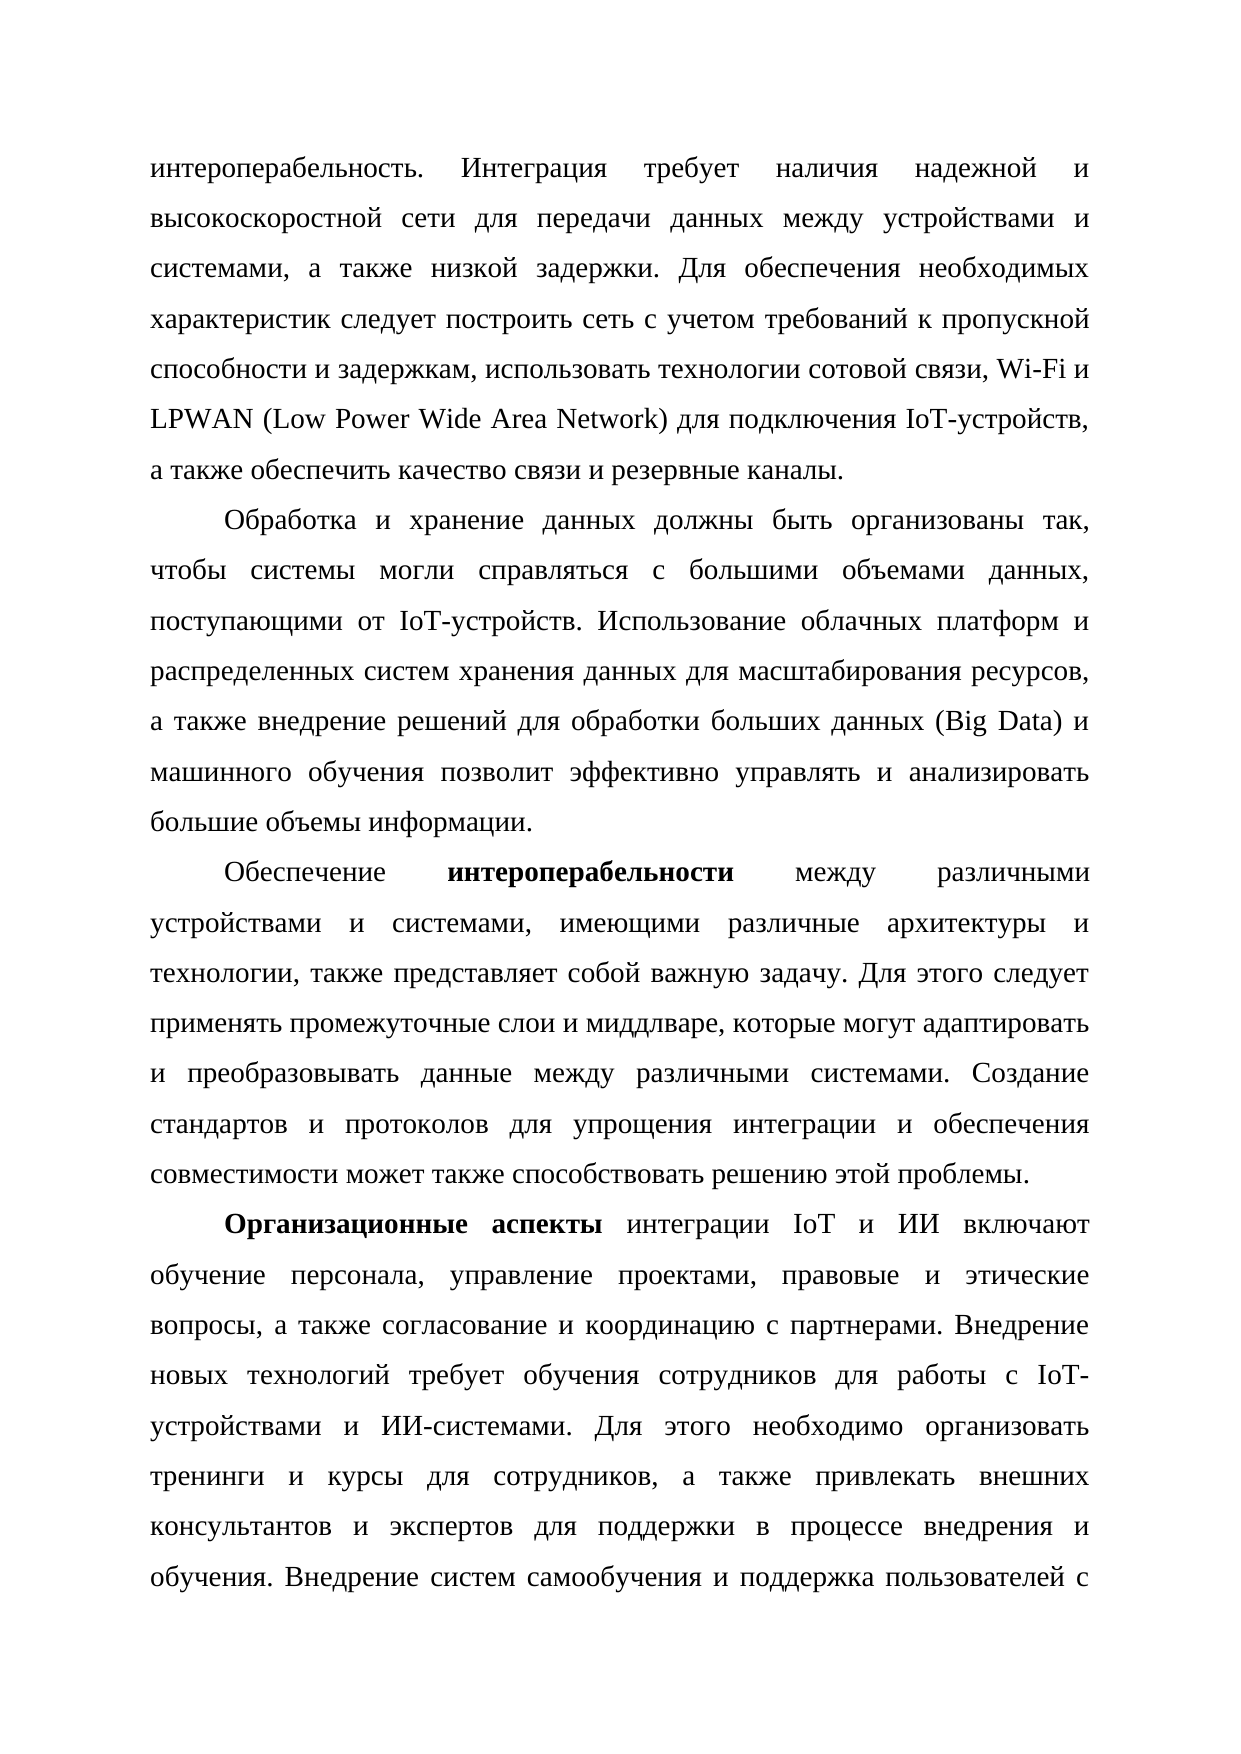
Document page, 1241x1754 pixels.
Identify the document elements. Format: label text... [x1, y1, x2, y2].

text Обеспечение интероперабельности между различными устройствами и системами, имеющими различные архитектуры и технологии, также представляет собой важную задачу. Для этого следует применять промежуточные слои и миддлваре, которые могут адаптировать и преобразовывать данные между различными системами. Создание стандартов и протоколов для упрощения интеграции и обеспечения совместимости может также способствовать решению этой проблемы. [150, 854, 1090, 1190]
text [150, 1207, 1090, 1592]
text Обработка и хранение данных должны быть организованы так, чтобы системы могли справляться с большими объемами данных, поступающими от IoT-устройств. Использование облачных платформ и распределенных систем хранения данных для масштабирования ресурсов, а также внедрение решений для обработки больших данных (Big Data) и машинного обучения позволит эффективно управлять и анализировать большие объемы информации. [150, 502, 1090, 838]
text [150, 150, 1090, 485]
